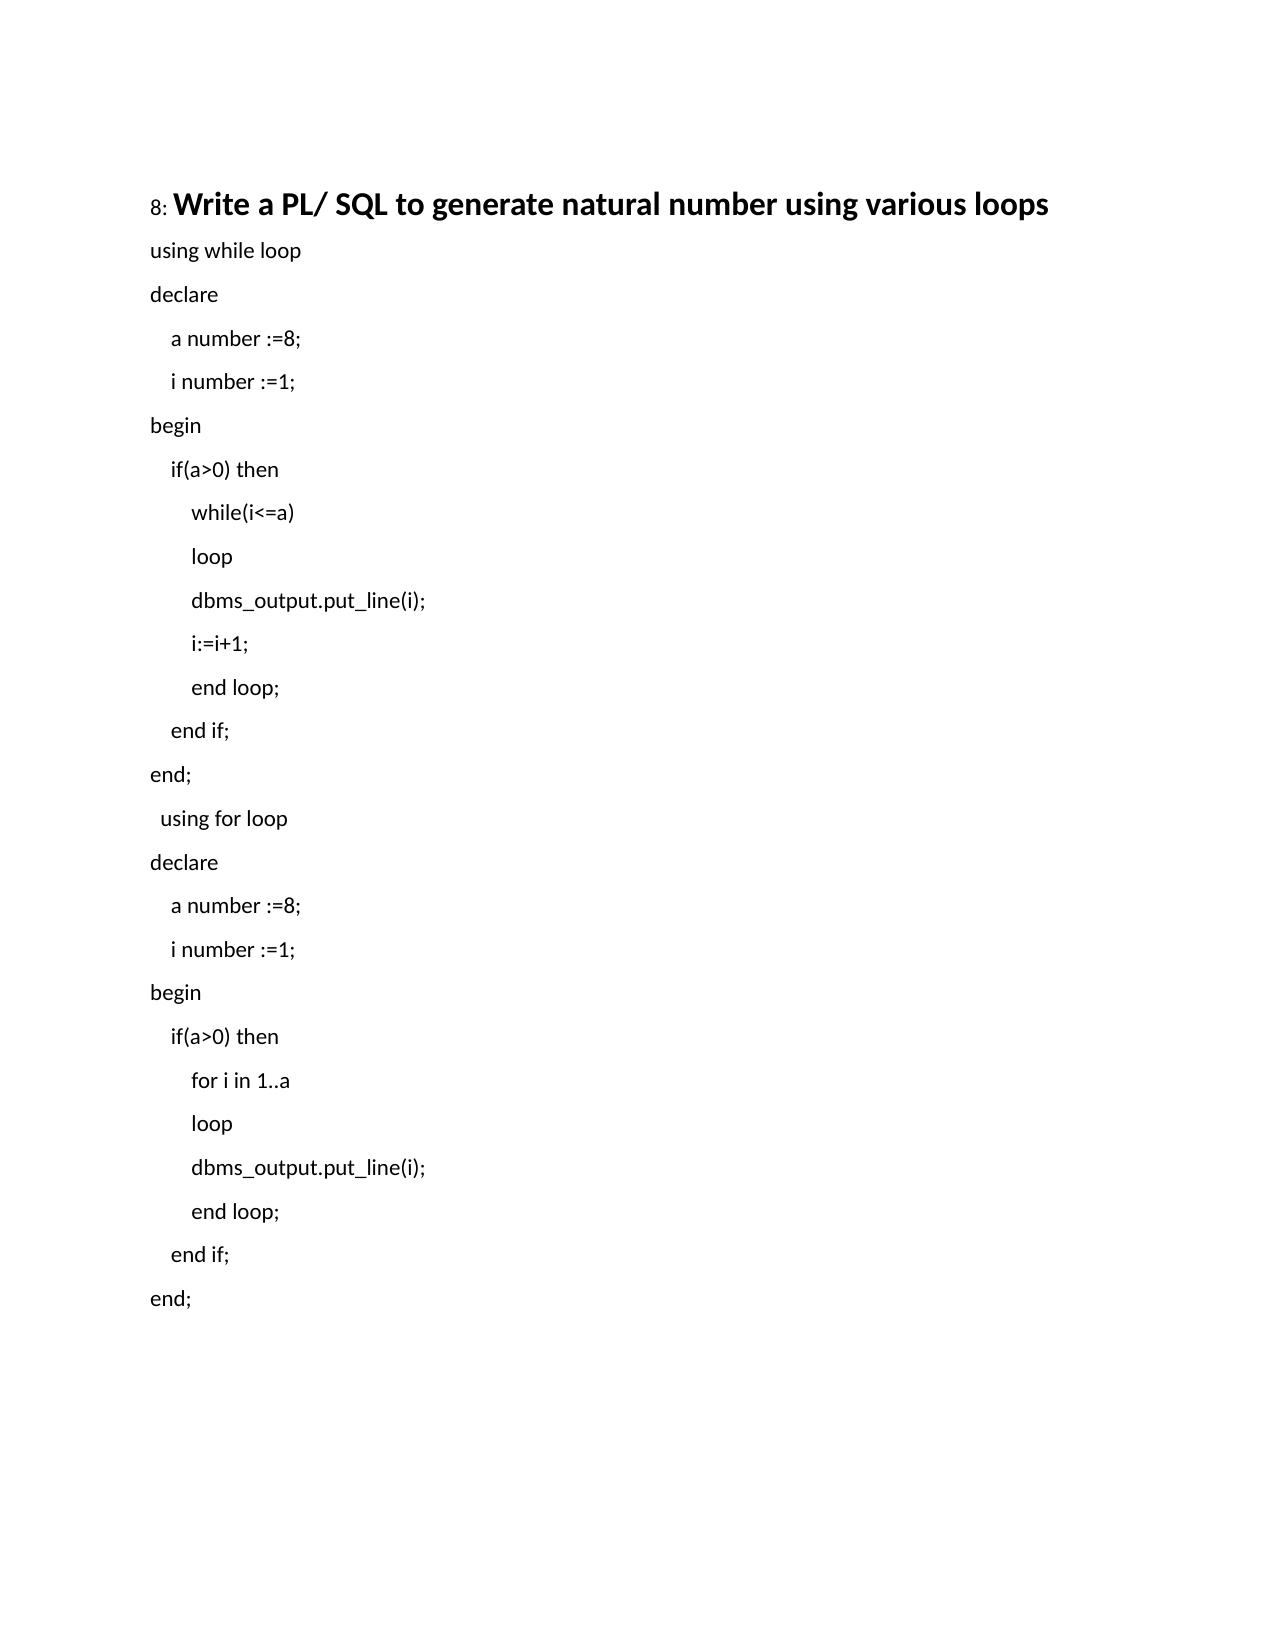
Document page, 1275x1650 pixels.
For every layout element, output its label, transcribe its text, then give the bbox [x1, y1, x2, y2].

text end; [150, 761, 1125, 788]
text begin [150, 412, 1125, 439]
text declare [150, 848, 1125, 875]
text end if; [150, 1241, 1125, 1268]
text for i in 1..a [150, 1067, 1125, 1093]
text i:=i+1; [150, 630, 1125, 657]
text using for loop [150, 805, 1125, 832]
text using while loop [150, 237, 1125, 264]
text end loop; [150, 674, 1125, 701]
text i number :=1; [150, 936, 1125, 963]
text loop [150, 1110, 1125, 1137]
text end loop; [150, 1197, 1125, 1224]
text dbms_output.put_line(i); [150, 1154, 1125, 1181]
text begin [150, 979, 1125, 1006]
text if(a>0) then [150, 1023, 1125, 1050]
text while(i<=a) [150, 499, 1125, 526]
text 8: Write a PL/ SQL to generate natural number using various loops [150, 194, 1125, 221]
text declare [150, 281, 1125, 308]
text end; [150, 1285, 1125, 1312]
text end if; [150, 717, 1125, 744]
text i number :=1; [150, 368, 1125, 395]
text a number :=8; [150, 324, 1125, 352]
text dbms_output.put_line(i); [150, 586, 1125, 613]
text if(a>0) then [150, 456, 1125, 482]
text a number :=8; [150, 892, 1125, 919]
text loop [150, 543, 1125, 570]
